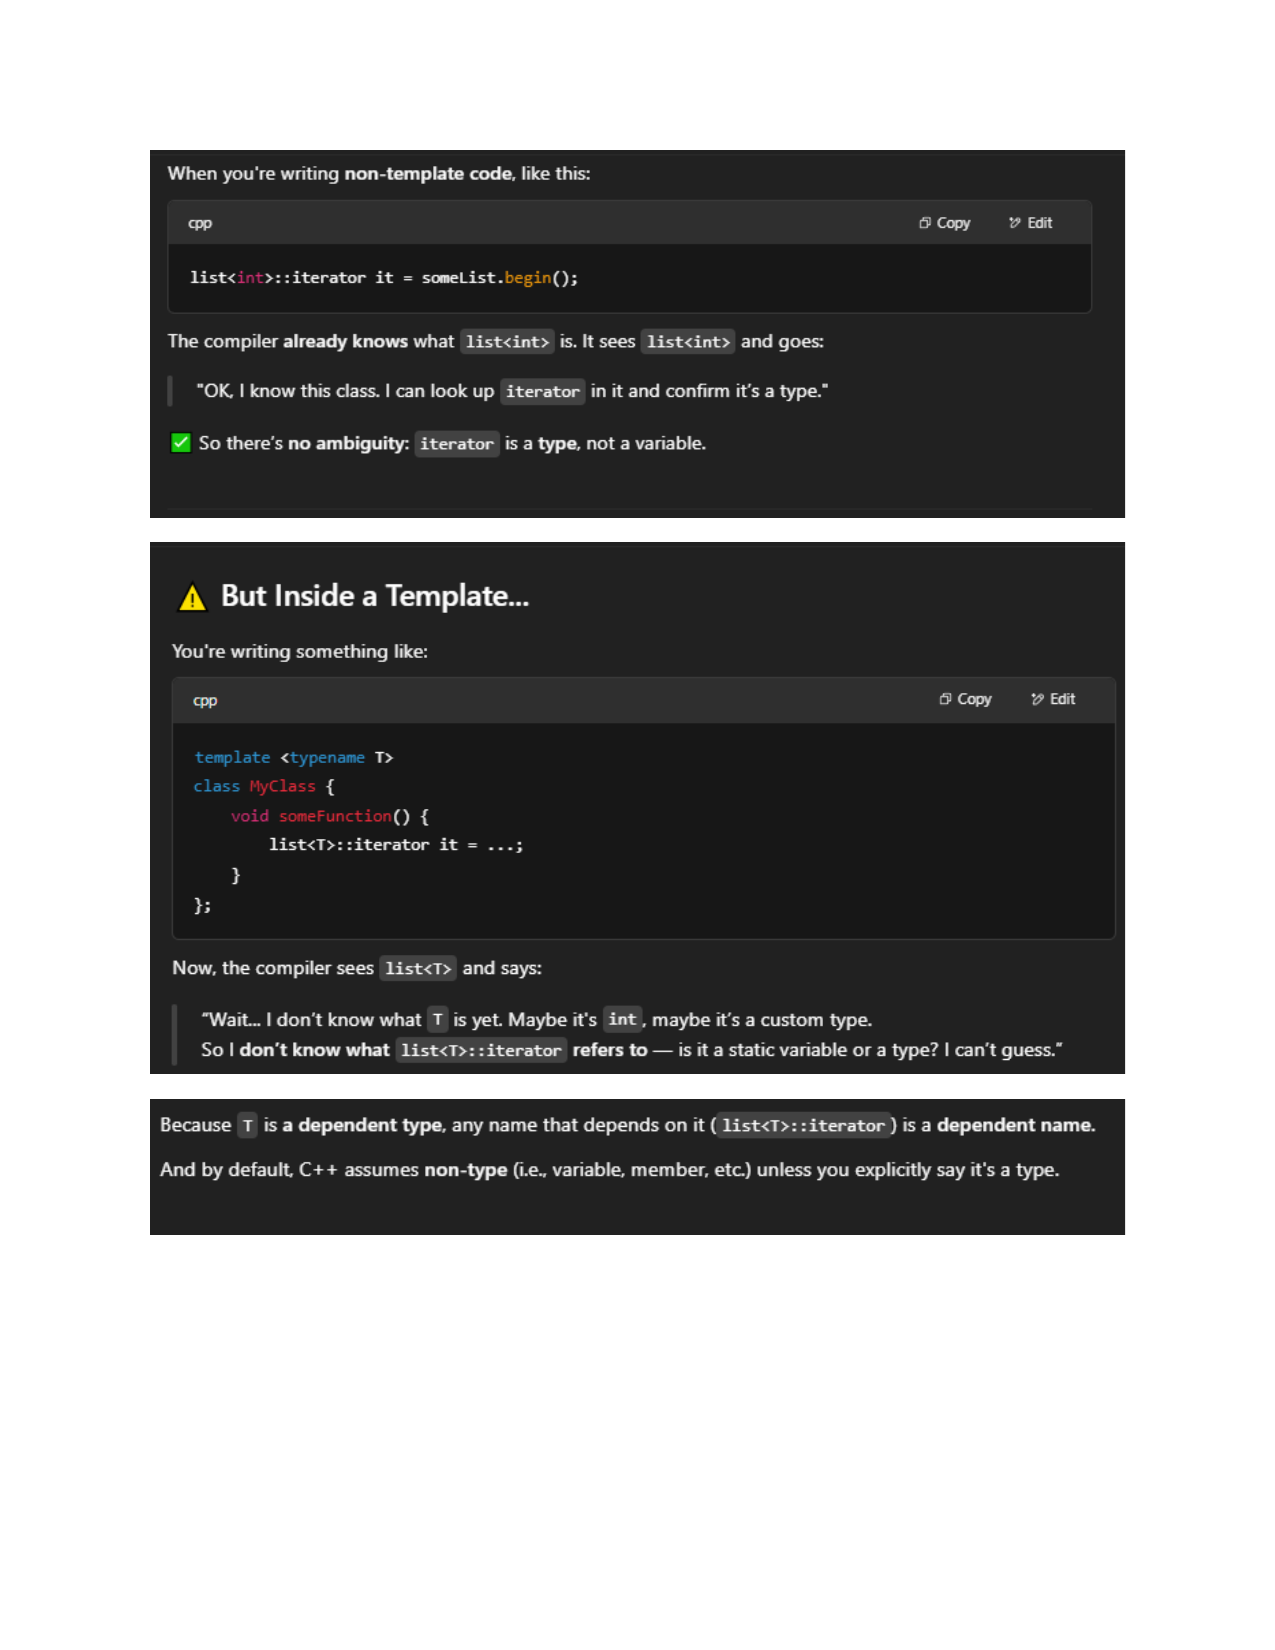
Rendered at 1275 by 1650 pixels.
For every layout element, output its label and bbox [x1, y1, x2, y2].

picture [150, 1099, 1125, 1235]
picture [150, 542, 1125, 1074]
picture [150, 150, 1125, 518]
